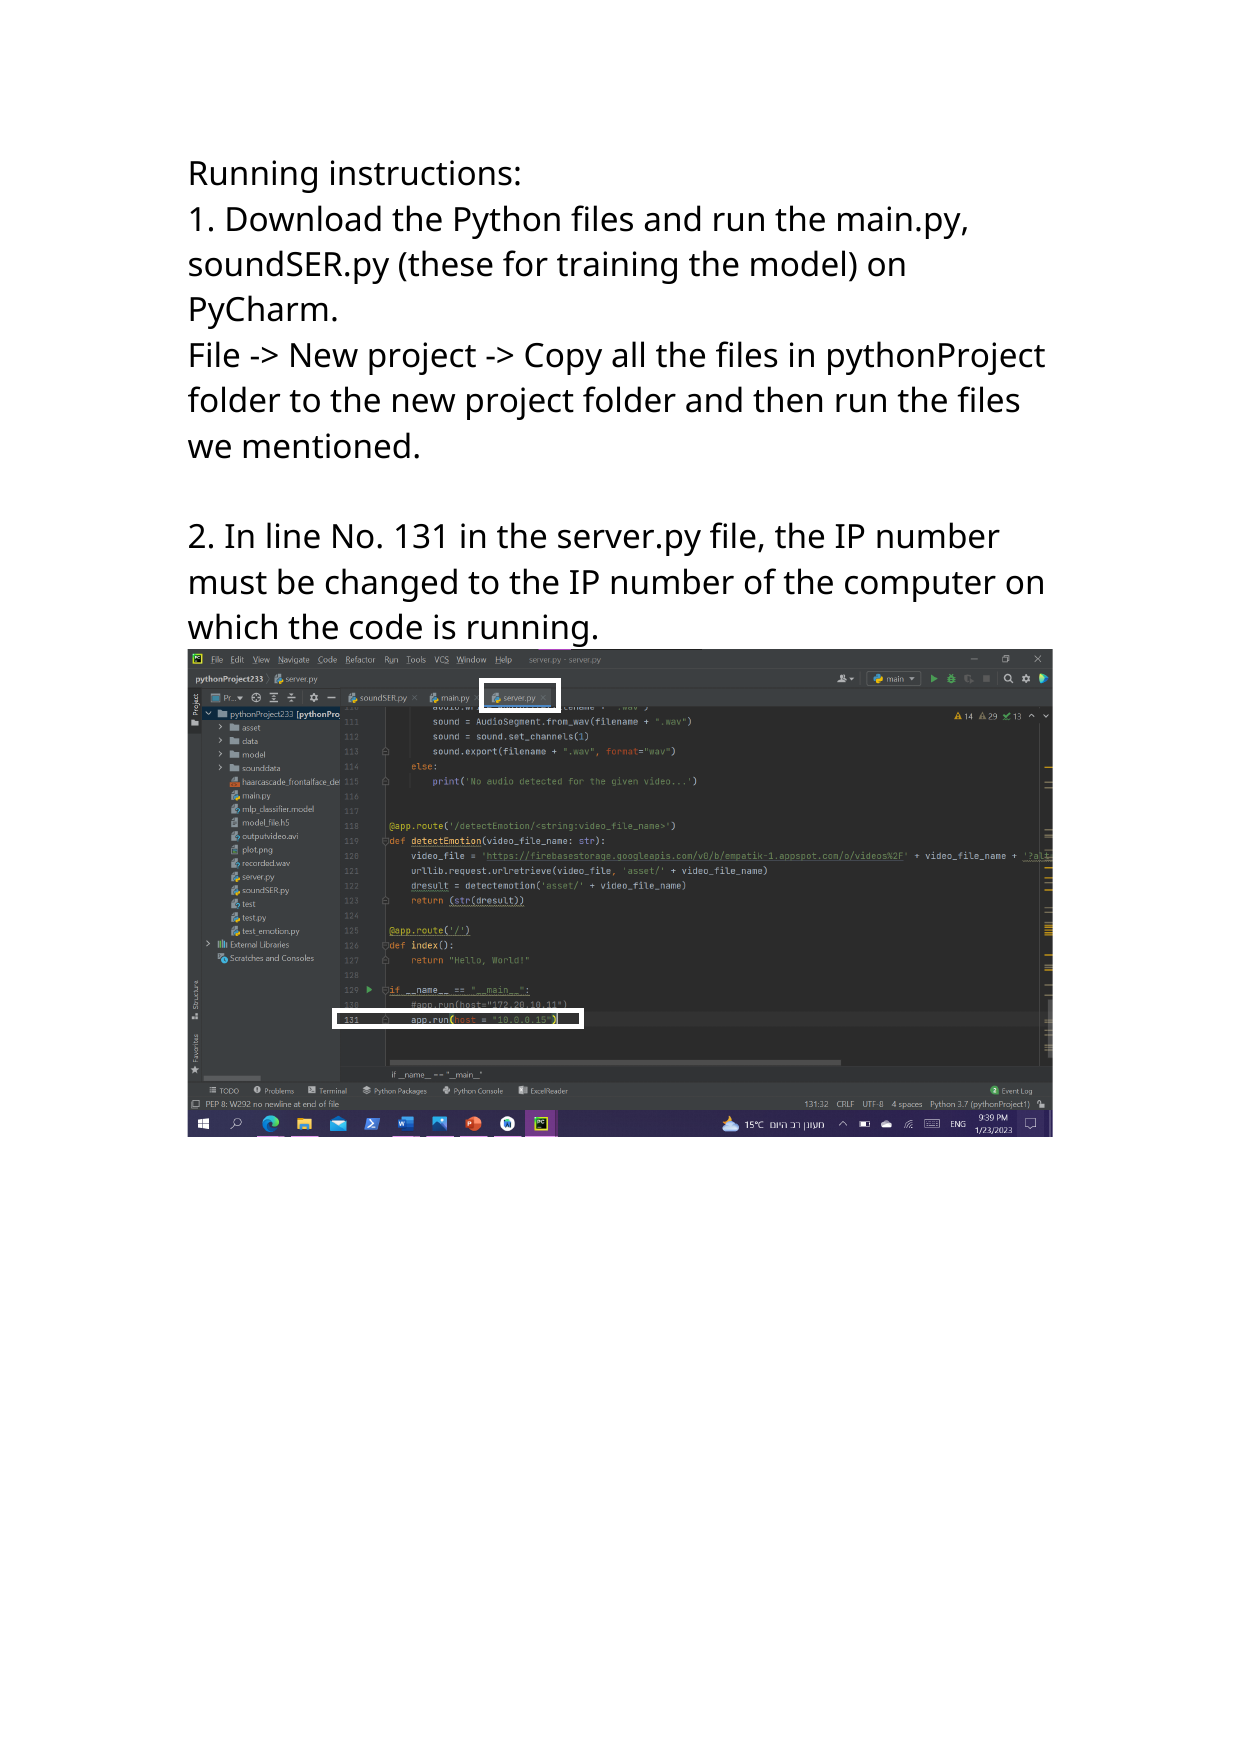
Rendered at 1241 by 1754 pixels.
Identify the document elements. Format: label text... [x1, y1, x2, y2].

text 2. In line No. 131 in the server.py file, the IP number must be changed to the IP number of the computer on which the code is running. [187, 513, 1053, 649]
text 1. Download the Python files and run the main.py, soundSER.py (these for training the model) on PyCharm. [187, 195, 1053, 332]
text File -> New project -> Copy all the files in pythonProject folder to the new project folder and then run the files we mentioned. [187, 332, 1053, 468]
text Running instructions: [187, 150, 1053, 195]
picture [187, 649, 1053, 1137]
